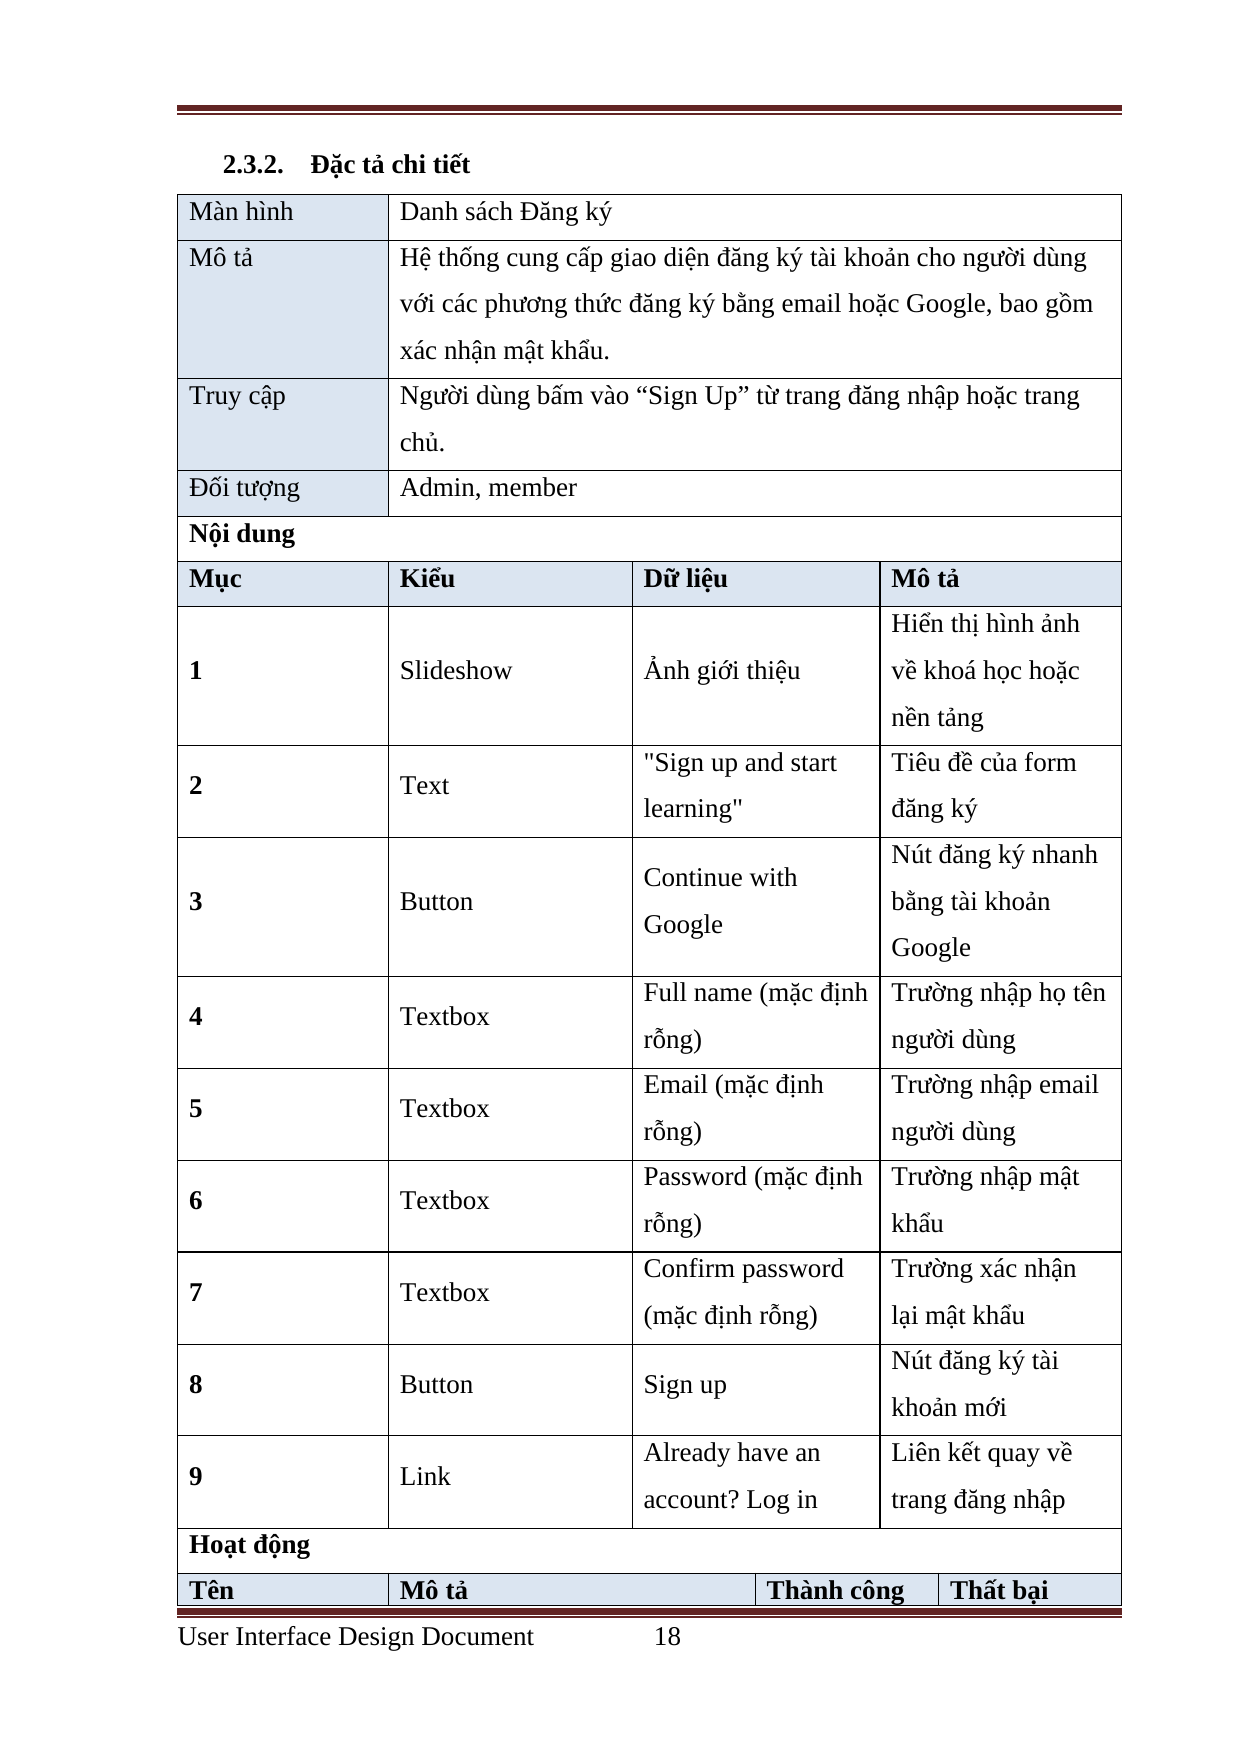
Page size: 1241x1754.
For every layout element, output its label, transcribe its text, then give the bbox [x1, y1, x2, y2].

table_cell Trường xác nhận lại mật khẩu [881, 1253, 1121, 1343]
table_cell Kiểu [389, 562, 632, 606]
table_cell Tiêu đề của form đăng ký [881, 746, 1121, 837]
table_cell Liên kết quay về trang đăng nhập [881, 1436, 1121, 1527]
table_cell Sign up [633, 1345, 879, 1435]
table_cell 6 [178, 1161, 388, 1251]
table_cell Button [389, 1345, 632, 1435]
table_cell "Sign up and start learning" [633, 746, 879, 837]
list Đặc tả chi tiết [223, 148, 1122, 179]
table_cell Full name (mặc định rỗng) [633, 977, 879, 1067]
table_cell Password (mặc định rỗng) [633, 1161, 879, 1251]
table_cell Đối tượng [178, 471, 388, 516]
table_cell Admin, member [389, 471, 1121, 516]
table_cell 2 [178, 746, 388, 837]
table_cell Button [389, 838, 632, 976]
table_cell Mô tả [881, 562, 1121, 606]
table_cell Hoạt động [178, 1529, 1121, 1573]
table_cell 8 [178, 1345, 388, 1435]
table_cell Textbox [389, 1069, 632, 1159]
table_cell 7 [178, 1253, 388, 1343]
table_cell Hệ thống cung cấp giao diện đăng ký tài khoản cho người dùng với các phương thức đăng ký bằng email hoặc Google, bao gồm xác nhận mật khẩu. [389, 241, 1121, 378]
table_cell 4 [178, 977, 388, 1067]
table_cell 1 [178, 607, 388, 745]
table_cell 5 [178, 1069, 388, 1159]
table_cell Continue with Google [633, 838, 879, 976]
table_cell Already have an account? Log in [633, 1436, 879, 1527]
table_cell Trường nhập email người dùng [881, 1069, 1121, 1159]
table_cell Thất bại [939, 1574, 1121, 1605]
table_cell 9 [178, 1436, 388, 1527]
table_cell Nút đăng ký nhanh bằng tài khoản Google [881, 838, 1121, 976]
table_cell Ảnh giới thiệu [633, 607, 879, 745]
table_cell Mục [178, 562, 388, 606]
table_cell Mô tả [178, 241, 388, 378]
table_cell Email (mặc định rỗng) [633, 1069, 879, 1159]
table_cell Nút đăng ký tài khoản mới [881, 1345, 1121, 1435]
table_cell Mô tả [389, 1574, 755, 1605]
table_cell Confirm password (mặc định rỗng) [633, 1253, 879, 1343]
table_cell Truy cập [178, 379, 388, 470]
table_cell 3 [178, 838, 388, 976]
table_cell Trường nhập họ tên người dùng [881, 977, 1121, 1067]
table_cell Trường nhập mật khẩu [881, 1161, 1121, 1251]
table_header Màn hình [178, 195, 388, 240]
table_cell Text [389, 746, 632, 837]
table_header Danh sách Đăng ký [389, 195, 1121, 240]
table_cell Nội dung [178, 517, 1121, 561]
table_cell Slideshow [389, 607, 632, 745]
table_cell Textbox [389, 1161, 632, 1251]
table_cell Người dùng bấm vào “Sign Up” từ trang đăng nhập hoặc trang chủ. [389, 379, 1121, 470]
table_cell Textbox [389, 977, 632, 1067]
table_cell Tên [178, 1574, 388, 1605]
table_cell Textbox [389, 1253, 632, 1343]
table_cell Thành công [756, 1574, 938, 1605]
table_cell Dữ liệu [633, 562, 879, 606]
table_cell Hiển thị hình ảnh về khoá học hoặc nền tảng [881, 607, 1121, 745]
table_cell Link [389, 1436, 632, 1527]
